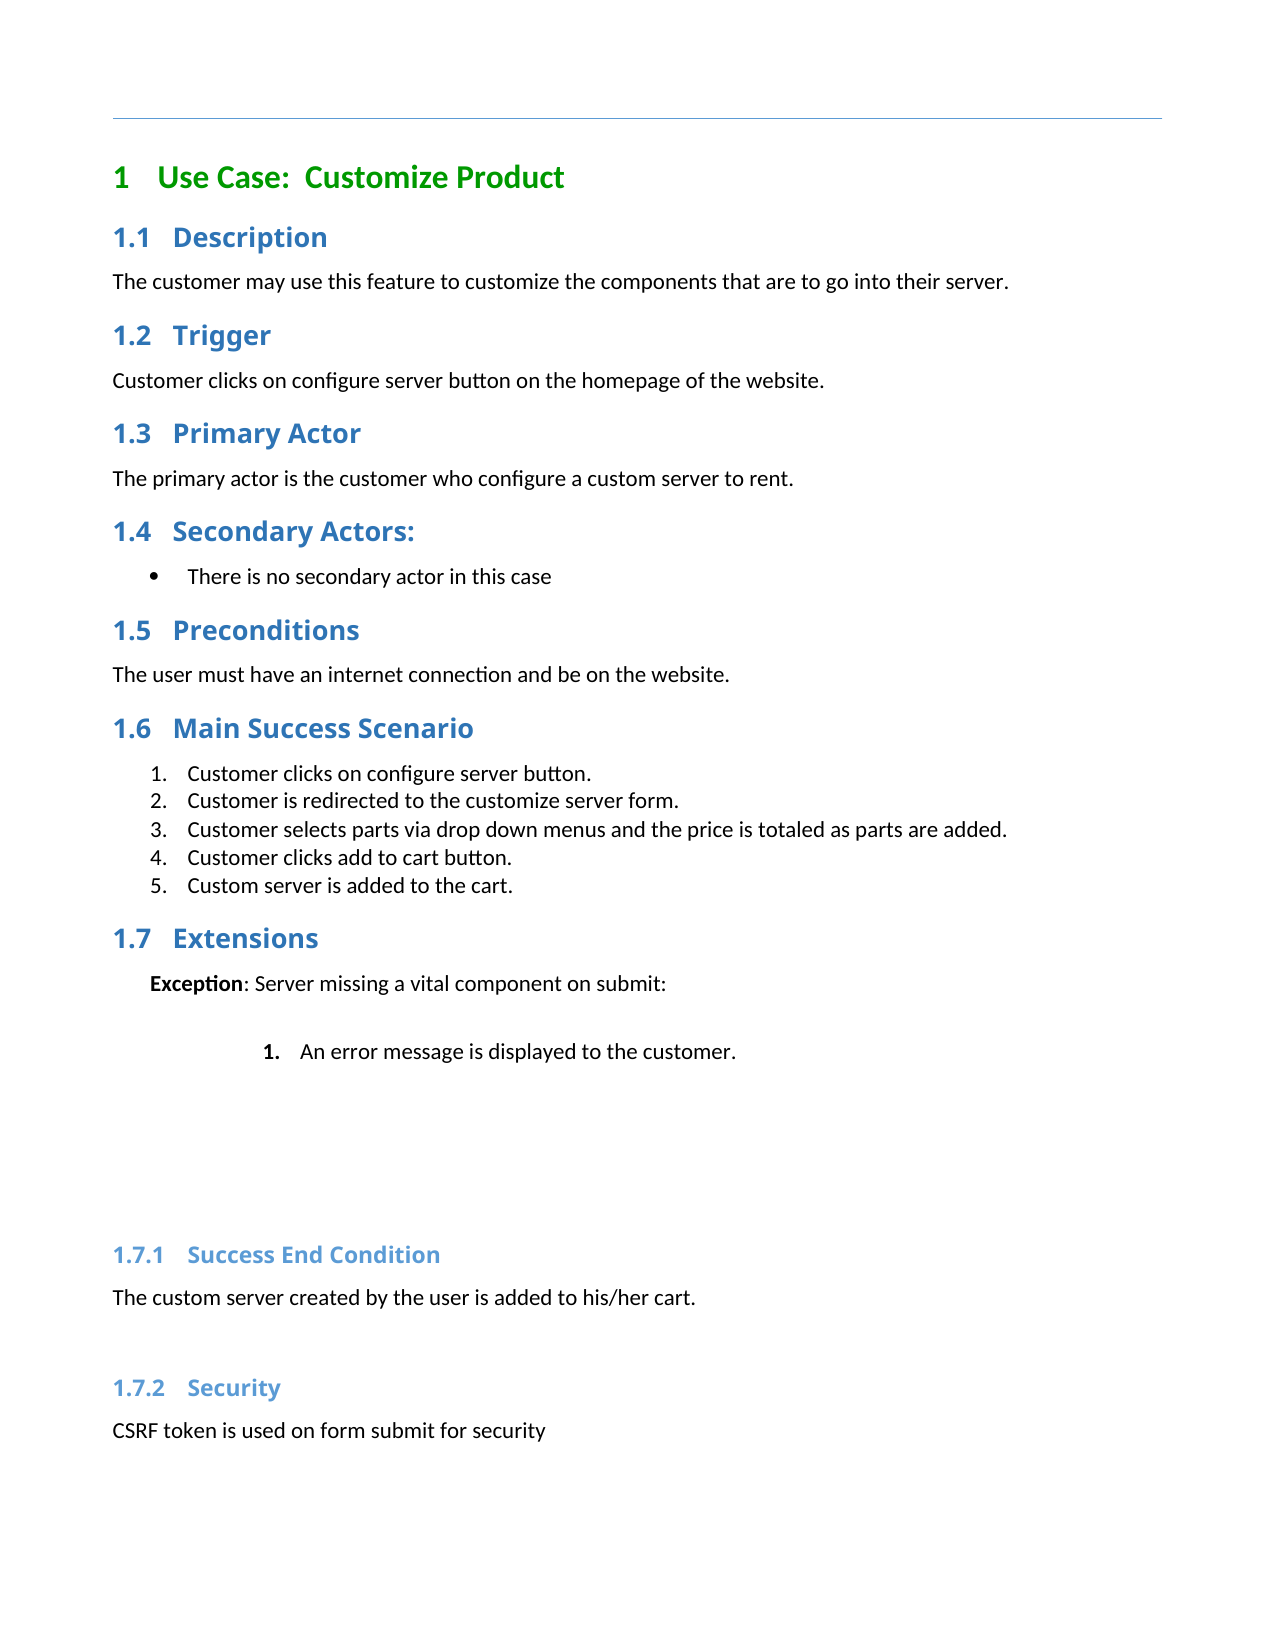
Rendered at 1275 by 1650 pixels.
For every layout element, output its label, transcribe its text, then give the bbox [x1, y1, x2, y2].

subtitle Success End Condition [112, 1239, 1162, 1270]
list Custom server is added to the cart. [150, 871, 1162, 899]
subtitle Use Case: Customize Product [112, 157, 1162, 197]
list Customer is redirected to the customize server form. [150, 787, 1162, 815]
subtitle Main Success Scenario [112, 709, 1162, 746]
text CSRF token is used on form submit for security [112, 1416, 1162, 1444]
subtitle Secondary Actors: [112, 513, 1162, 550]
list Exception: Server missing a vital component on submit: [150, 969, 1162, 997]
subtitle Primary Actor [112, 414, 1162, 451]
text Customer clicks on configure server button on the homepage of the website. [112, 366, 1162, 394]
subtitle Trigger [112, 316, 1162, 353]
text The custom server created by the user is added to his/her cart. [112, 1283, 1162, 1311]
subtitle Preconditions [112, 611, 1162, 648]
subtitle Security [112, 1372, 1162, 1403]
subtitle Description [112, 218, 1162, 255]
list Customer selects parts via drop down menus and the price is totaled as parts are added. [150, 815, 1162, 843]
subtitle Extensions [112, 919, 1162, 956]
list An error message is displayed to the customer. [262, 1037, 1162, 1066]
text The customer may use this feature to customize the components that are to go into their server. [112, 267, 1087, 296]
list Customer clicks add to cart button. [150, 843, 1162, 871]
list There is no secondary actor in this case [150, 562, 1162, 590]
text The user must have an internet connection and be on the website. [112, 660, 1162, 688]
text The primary actor is the customer who configure a custom server to rent. [112, 464, 1087, 492]
list Customer clicks on configure server button. [150, 759, 1162, 787]
